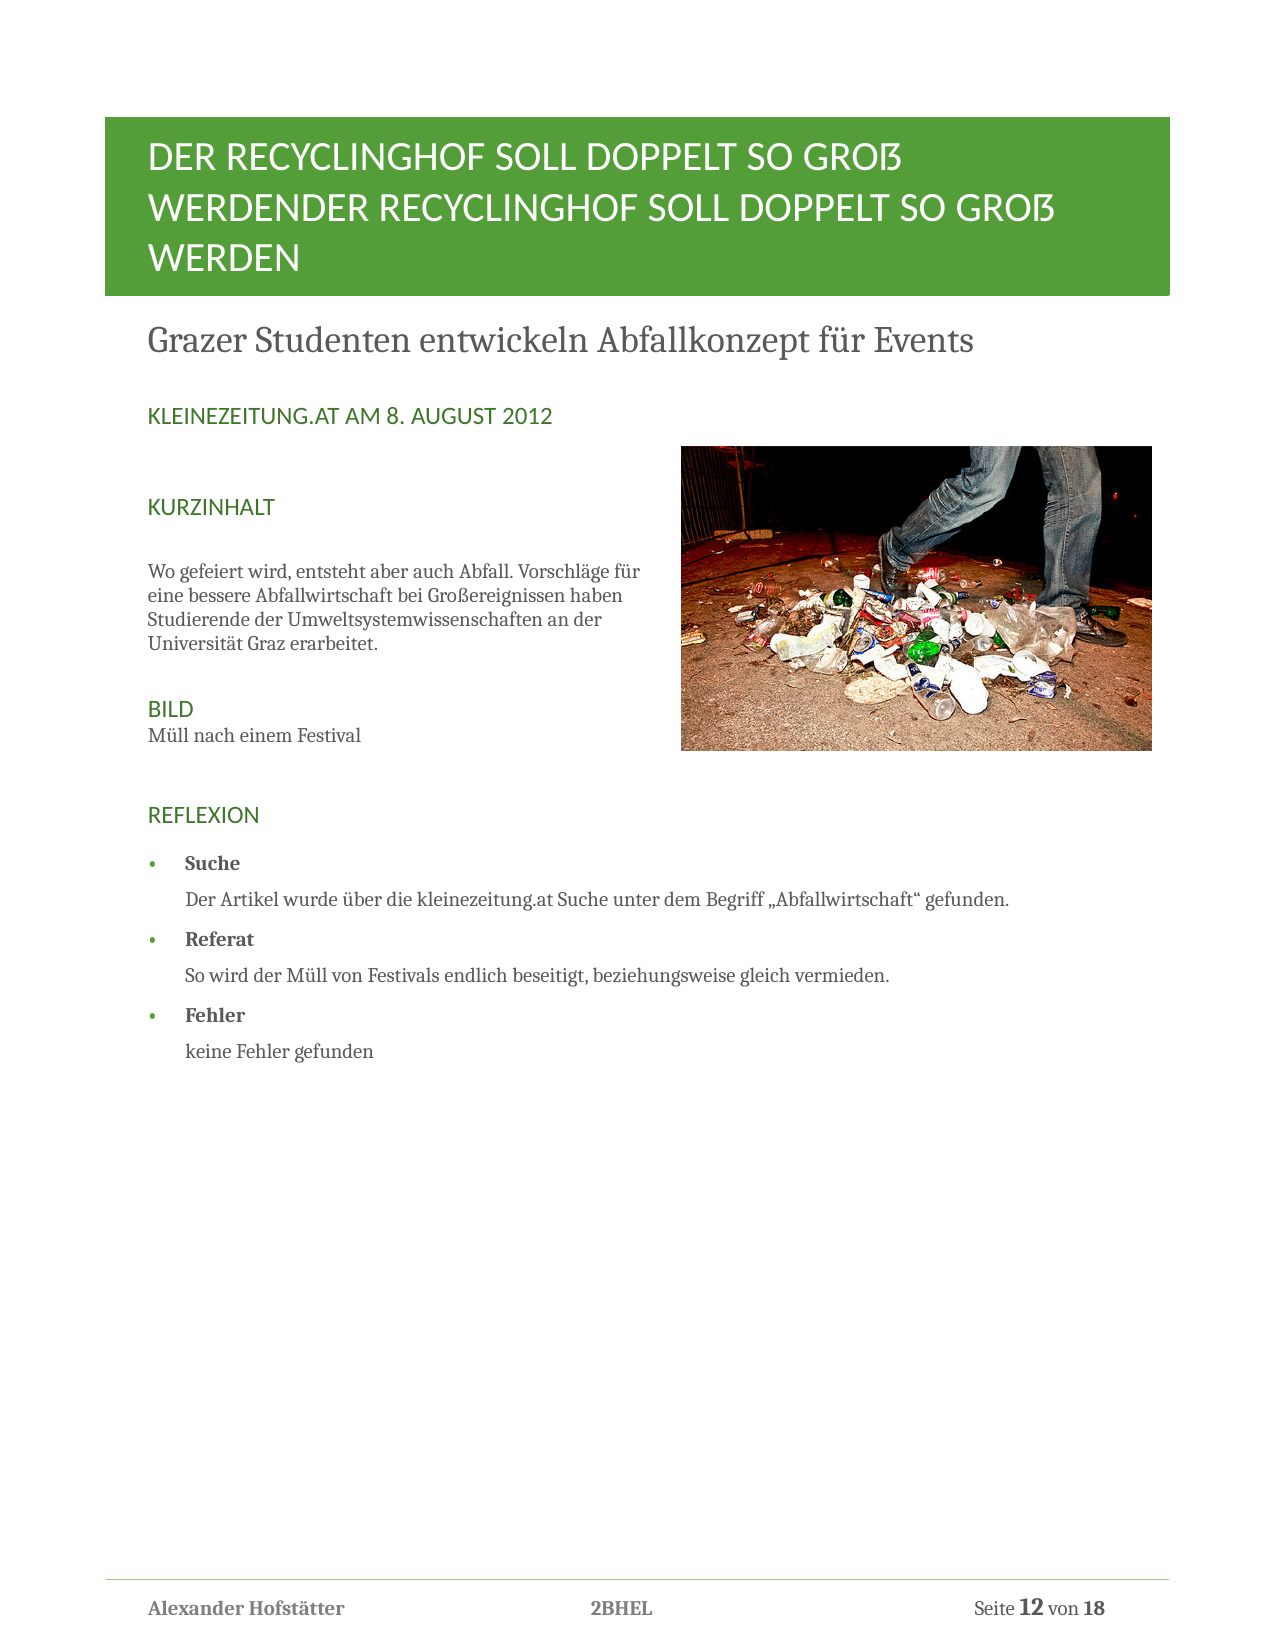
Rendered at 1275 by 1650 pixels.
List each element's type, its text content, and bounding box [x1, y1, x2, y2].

picture [680, 446, 1152, 750]
list Suche Der Artikel wurde über die kleinezeitung.at Suche unter dem Begriff „Abfallwirtschaft“ gefunden. [148, 852, 1127, 912]
list Referat So wird der Müll von Festivals endlich beseitigt, beziehungsweise gleich vermieden. [148, 928, 1127, 988]
list Reflexion [148, 799, 1127, 829]
list Fehler keine Fehler gefunden [148, 1004, 1127, 1064]
subtitle Grazer Studenten entwickeln Abfallkonzept für Events [148, 319, 1127, 362]
subtitle kleinezeitung.at am 8. August 2012 Kurzinhalt [148, 400, 1127, 522]
subtitle Wo gefeiert wird, entsteht aber auch Abfall. Vorschläge für eine bessere Abfallwirtschaft bei Großereignissen haben Studierende der Umweltsystemwissenschaften an der Universität Graz erarbeitet. [148, 559, 680, 655]
subtitle Bild Müll nach einem Festival [148, 693, 680, 747]
